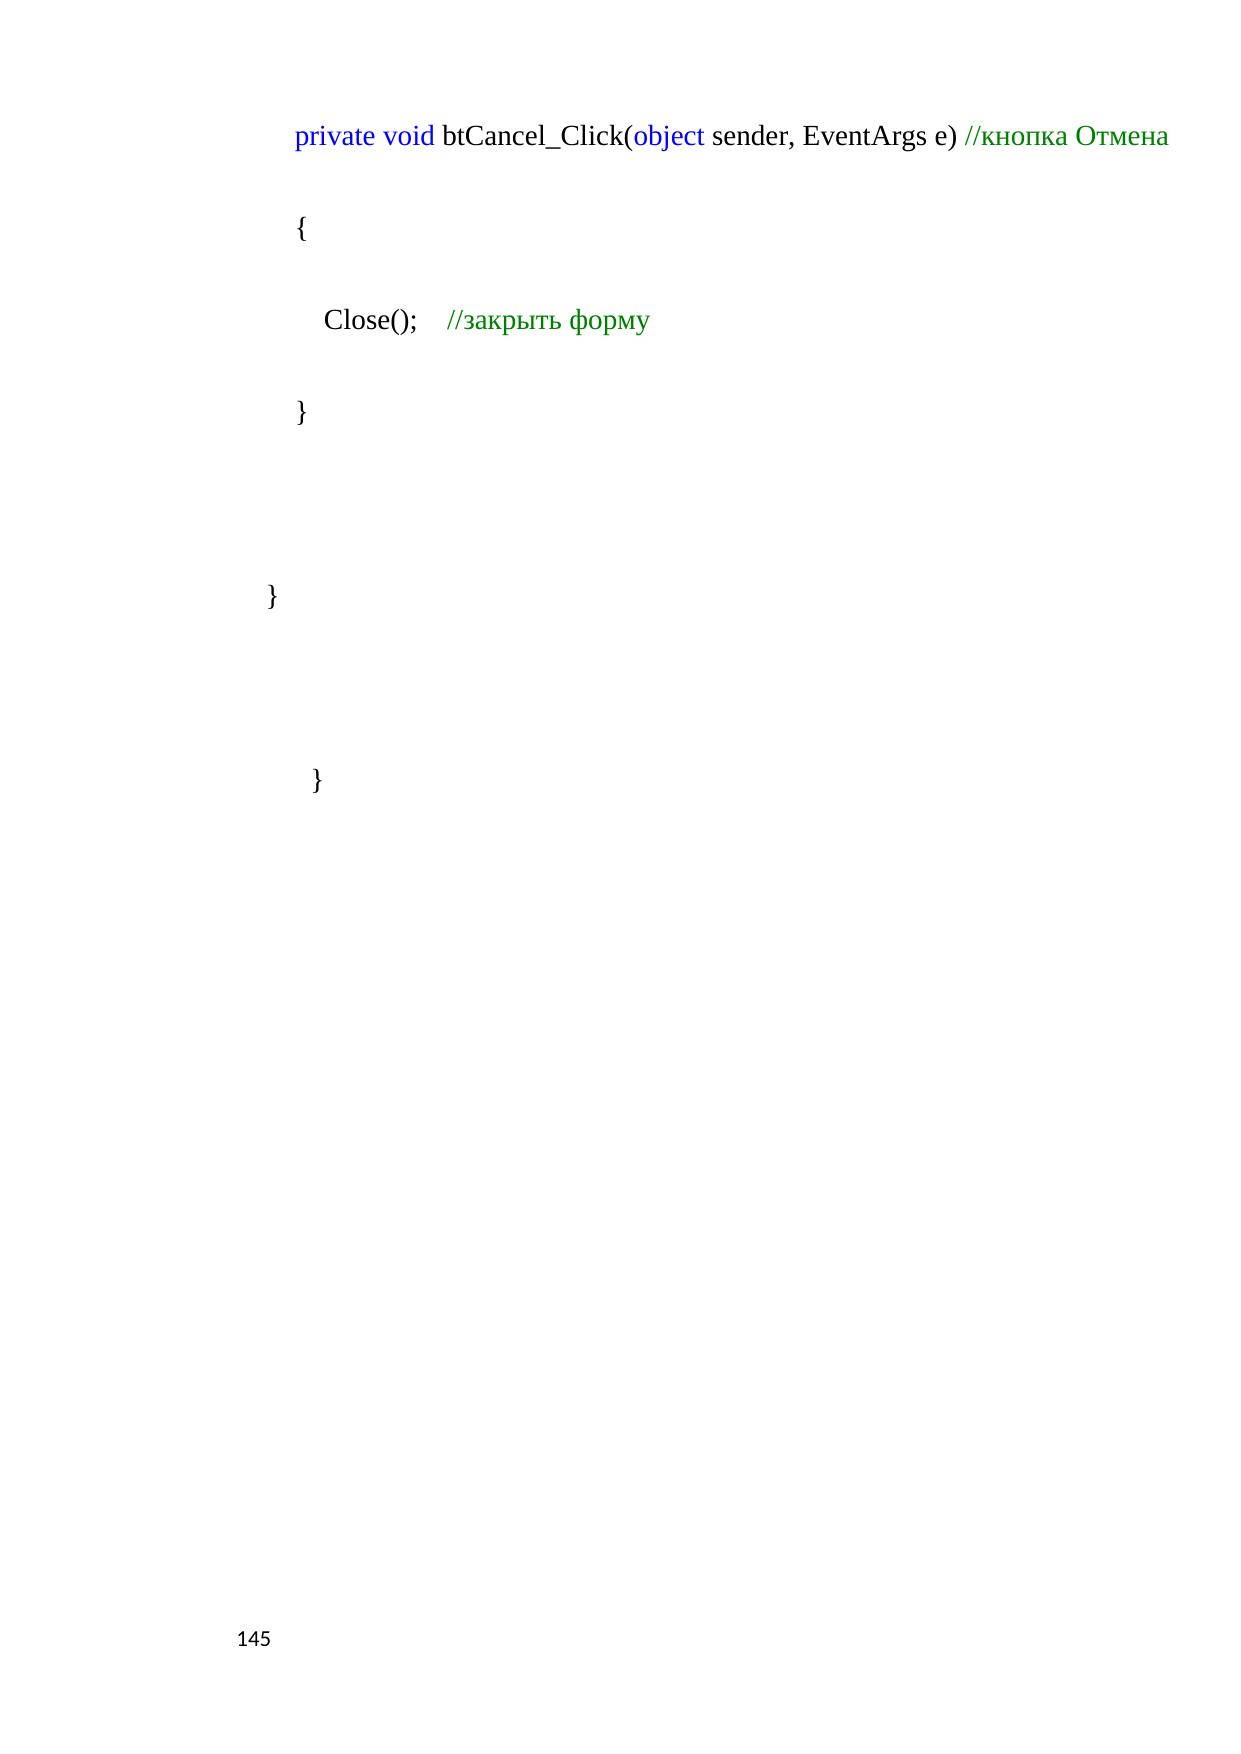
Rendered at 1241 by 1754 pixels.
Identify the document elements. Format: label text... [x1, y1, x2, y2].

text } [236, 762, 1181, 796]
text { [236, 210, 1181, 244]
text Close(); //закрыть форму [236, 302, 1181, 336]
text private void btCancel_Click(object sender, EventArgs e) //кнопка Отмена [236, 118, 1181, 152]
text } [236, 394, 1181, 428]
text } [236, 578, 1181, 612]
